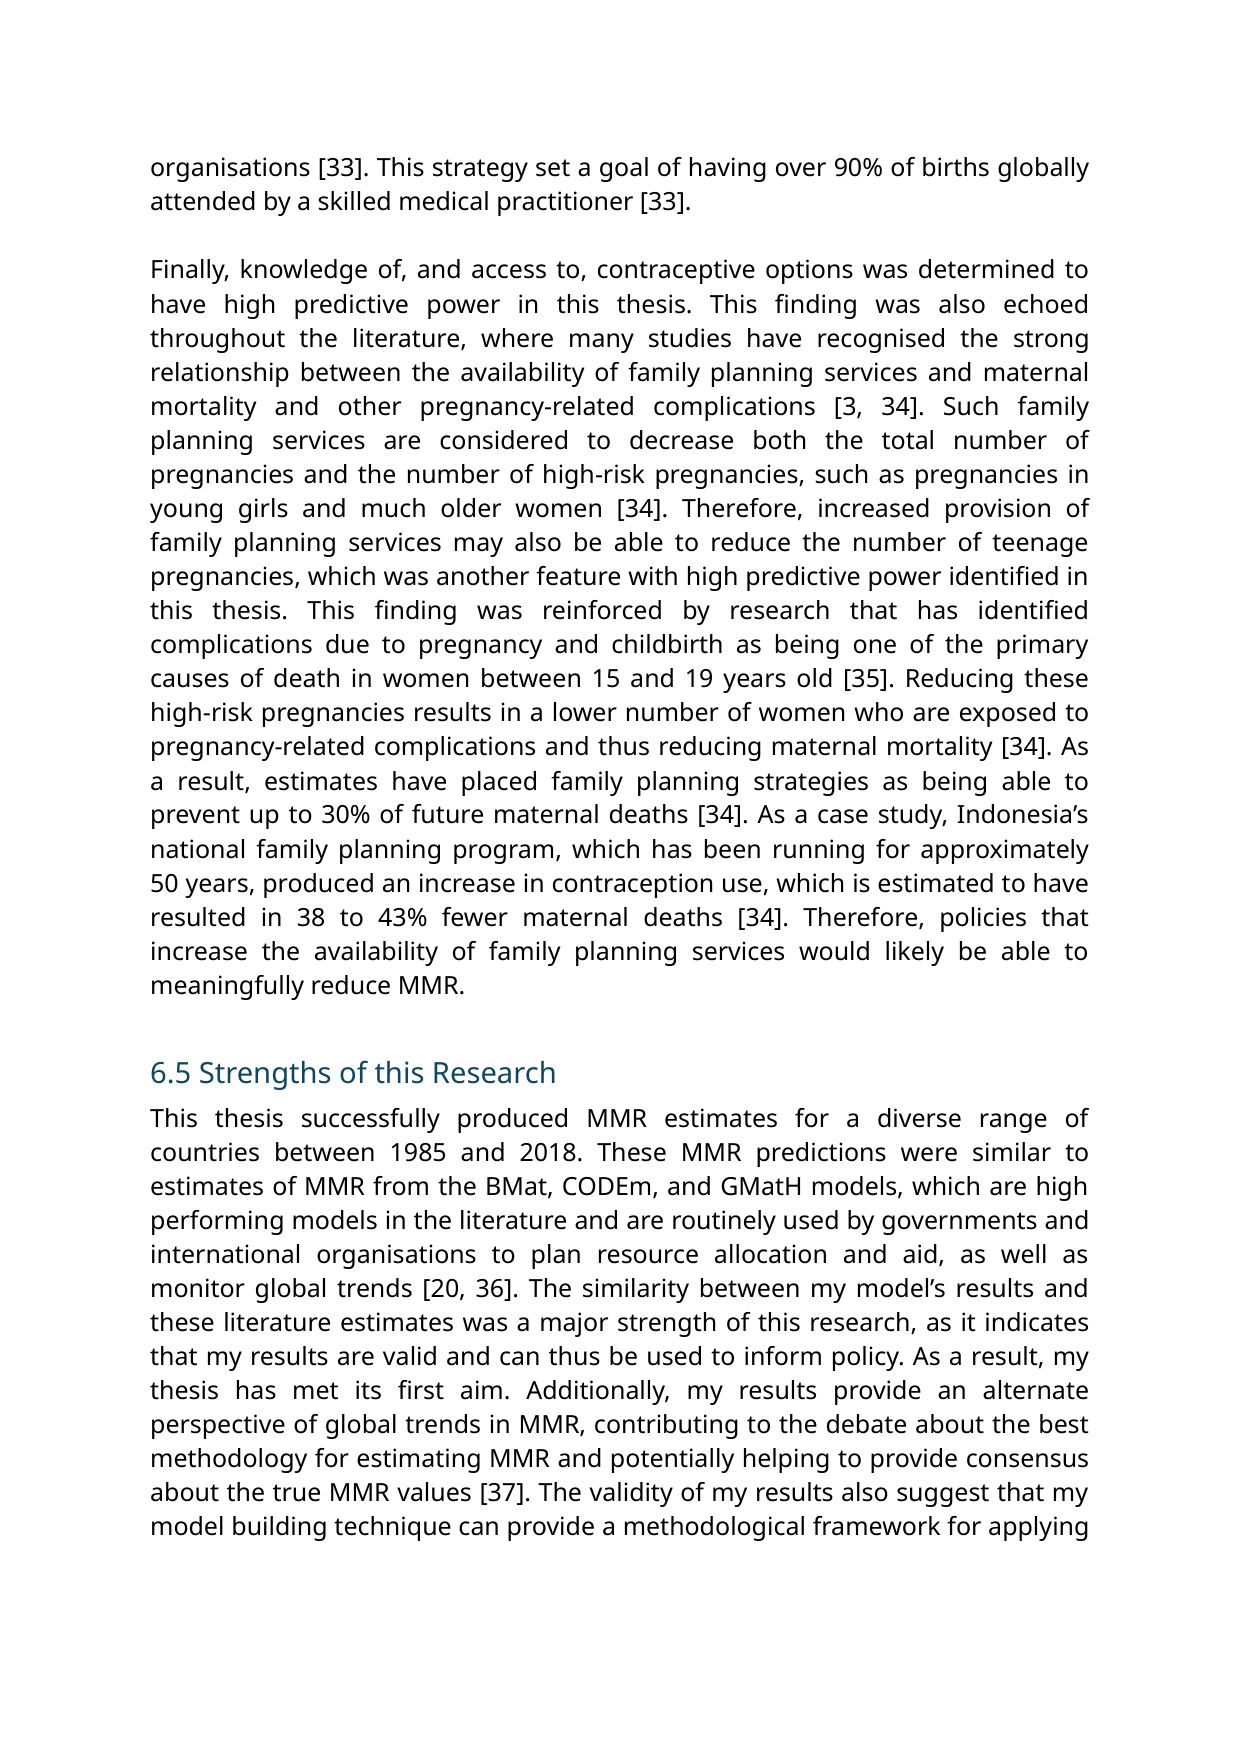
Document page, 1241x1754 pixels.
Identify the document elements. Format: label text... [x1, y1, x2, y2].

subtitle 6.5 Strengths of this Research [150, 1052, 1090, 1092]
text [150, 1100, 1090, 1543]
text Finally, knowledge of, and access to, contraceptive options was determined to have high predictive power in this thesis. This finding was also echoed throughout the literature, where many studies have recognised the strong relationship between the availability of family planning services and maternal mortality and other pregnancy-related complications [3, 34]. Such family planning services are considered to decrease both the total number of pregnancies and the number of high-risk pregnancies, such as pregnancies in young girls and much older women [34]. Therefore, increased provision of family planning services may also be able to reduce the number of teenage pregnancies, which was another feature with high predictive power identified in this thesis. This finding was reinforced by research that has identified complications due to pregnancy and childbirth as being one of the primary causes of death in women between 15 and 19 years old [35]. Reducing these high-risk pregnancies results in a lower number of women who are exposed to pregnancy-related complications and thus reducing maternal mortality [34]. As a result, estimates have placed family planning strategies as being able to prevent up to 30% of future maternal deaths [34]. As a case study, Indonesia’s national family planning program, which has been running for approximately 50 years, produced an increase in contraception use, which is estimated to have resulted in 38 to 43% fewer maternal deaths [34]. Therefore, policies that increase the availability of family planning services would likely be able to meaningfully reduce MMR. [150, 252, 1090, 1002]
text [150, 150, 1090, 218]
